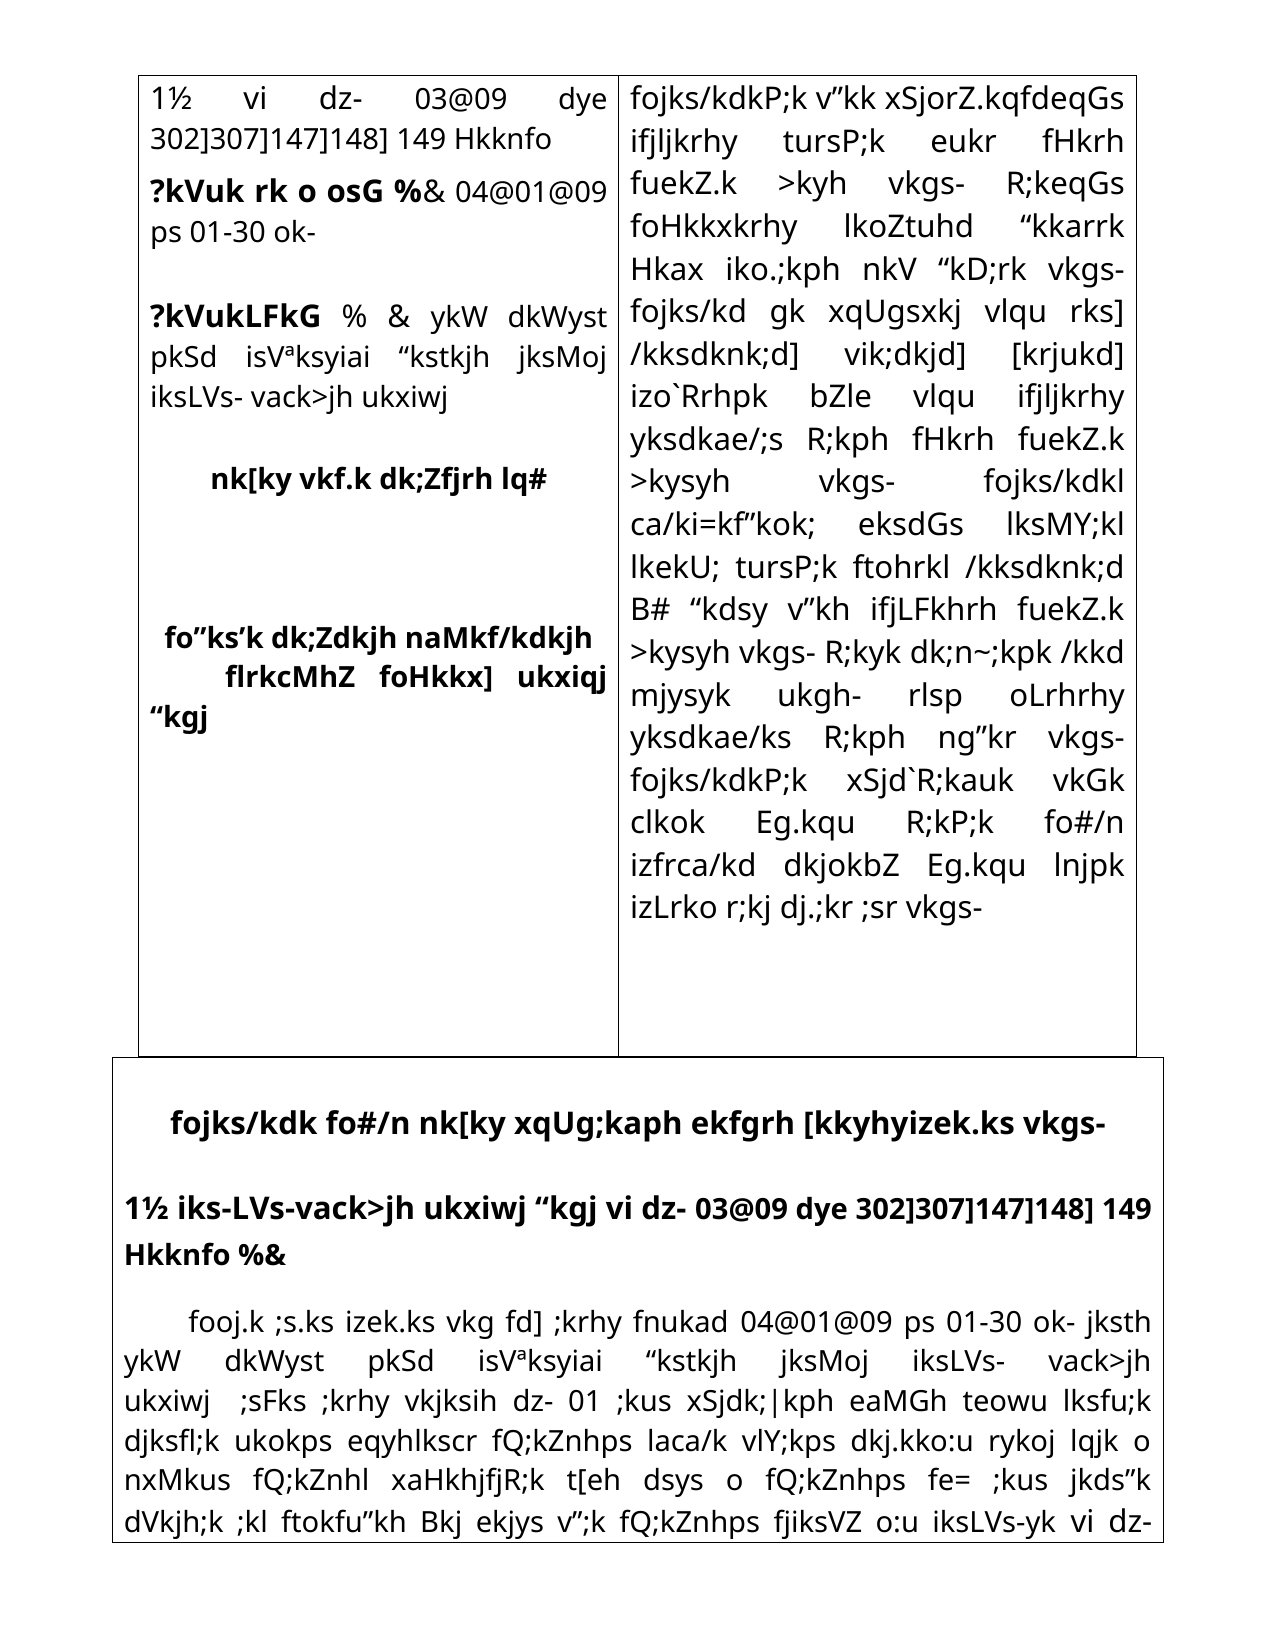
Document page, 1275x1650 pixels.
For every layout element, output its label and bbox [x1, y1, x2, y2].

table_header [113, 1058, 1163, 1542]
table_cell [139, 76, 618, 1056]
table_cell [619, 76, 1136, 1056]
